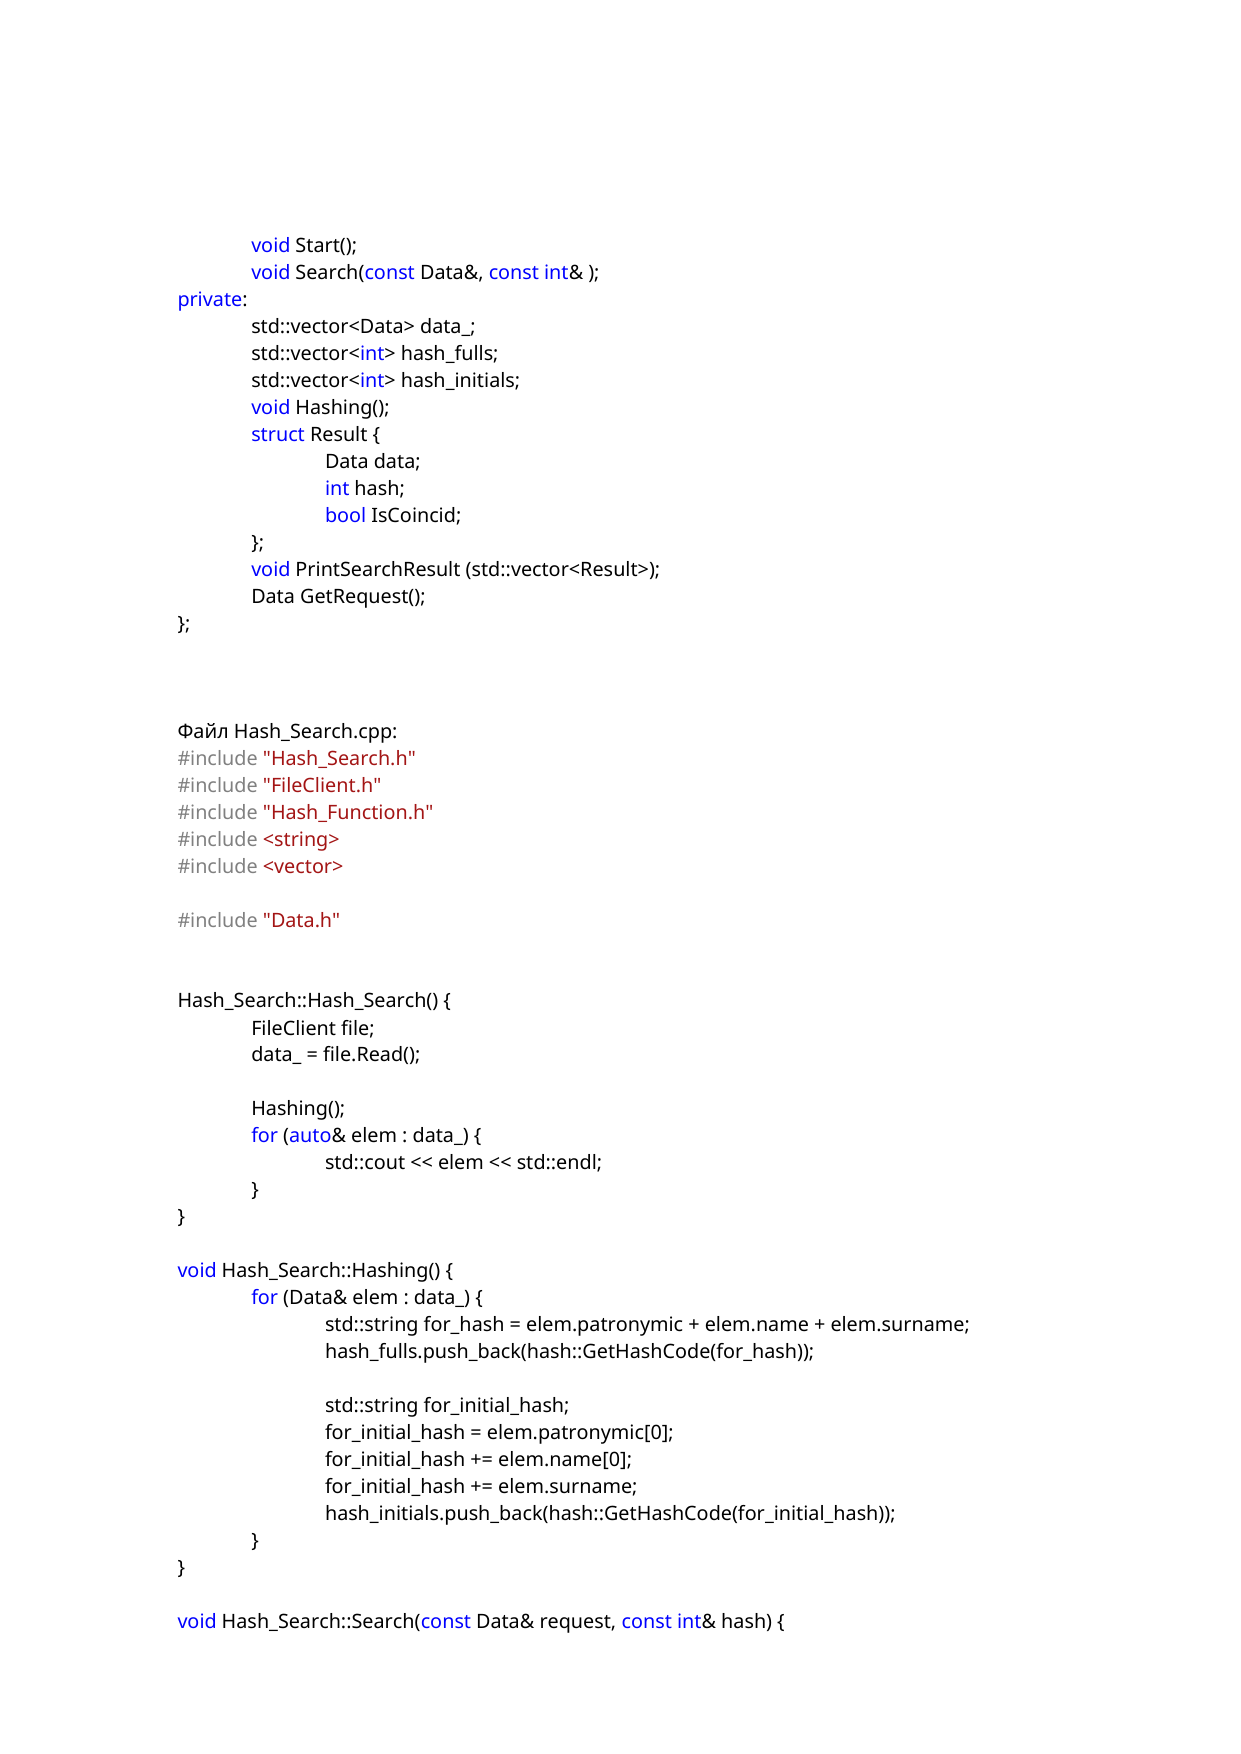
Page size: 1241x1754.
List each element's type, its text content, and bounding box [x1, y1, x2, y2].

text for_initial_hash = elem.patronymic[0]; [177, 1418, 1152, 1445]
text #include "FileClient.h" [177, 771, 1152, 798]
text } [177, 1553, 1152, 1580]
text int hash; [177, 474, 1152, 501]
text void Hash_Search::Hashing() { [177, 1257, 1152, 1283]
text std::cout << elem << std::endl; [177, 1149, 1152, 1176]
text FileClient file; [177, 1014, 1152, 1041]
text for (auto& elem : data_) { [177, 1122, 1152, 1149]
text Hashing(); [177, 1095, 1152, 1122]
text struct Result { [177, 420, 1152, 447]
text }; [177, 528, 1152, 555]
text void Search(const Data&, const int& ); [177, 258, 1152, 285]
text std::vector<int> hash_initials; [177, 366, 1152, 393]
text #include <vector> [177, 852, 1152, 879]
text for (Data& elem : data_) { [177, 1283, 1152, 1311]
text data_ = file.Read(); [177, 1041, 1152, 1068]
text std::string for_initial_hash; [177, 1391, 1152, 1418]
text std::vector<int> hash_fulls; [177, 339, 1152, 366]
text }; [177, 609, 1152, 636]
text Data data; [177, 447, 1152, 474]
text void Hash_Search::Search(const Data& request, const int& hash) { [177, 1607, 1152, 1634]
text for_initial_hash += elem.surname; [177, 1472, 1152, 1499]
text Data GetRequest(); [177, 582, 1152, 609]
text std::vector<Data> data_; [177, 312, 1152, 339]
text void PrintSearchResult (std::vector<Result>); [177, 555, 1152, 582]
text std::string for_hash = elem.patronymic + elem.name + elem.surname; [177, 1311, 1152, 1337]
text } [177, 1203, 1152, 1229]
text hash_fulls.push_back(hash::GetHashCode(for_hash)); [177, 1337, 1152, 1364]
text #include "Hash_Function.h" [177, 798, 1152, 825]
text hash_initials.push_back(hash::GetHashCode(for_initial_hash)); [177, 1499, 1152, 1526]
text Hash_Search::Hash_Search() { [177, 987, 1152, 1014]
text Файл Hash_Search.cpp: [177, 717, 1152, 744]
text bool IsCoincid; [177, 501, 1152, 528]
text void Hashing(); [177, 393, 1152, 420]
text #include <string> [177, 825, 1152, 852]
text #include "Data.h" [177, 906, 1152, 933]
text #include "Hash_Search.h" [177, 744, 1152, 771]
text private: [177, 285, 1152, 312]
text for_initial_hash += elem.name[0]; [177, 1445, 1152, 1472]
text } [177, 1526, 1152, 1553]
text } [177, 1176, 1152, 1203]
text void Start(); [177, 231, 1152, 258]
